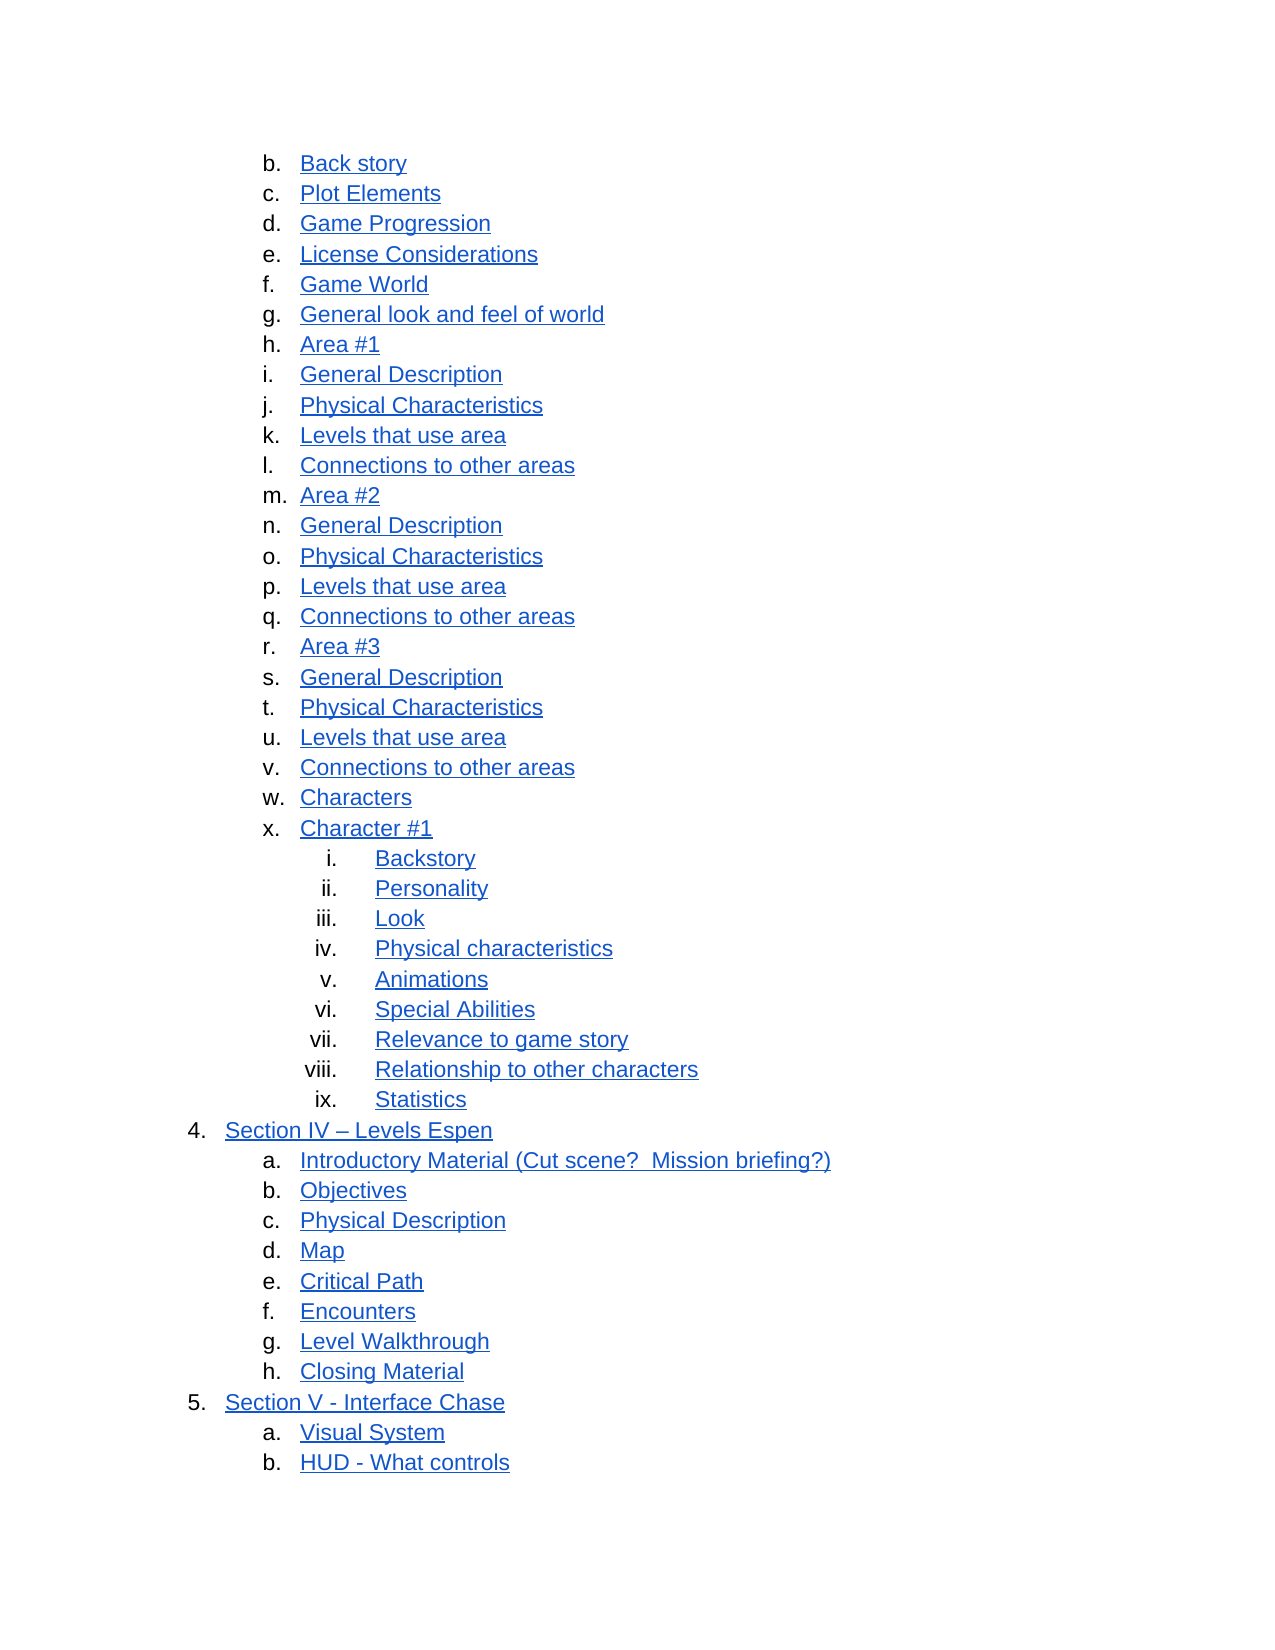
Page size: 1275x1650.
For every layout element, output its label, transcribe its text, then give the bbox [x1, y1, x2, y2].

list Closing Material [262, 1358, 1125, 1385]
list General look and feel of world [262, 301, 1125, 327]
list Levels that use area [262, 422, 1125, 448]
list Physical Characteristics [262, 694, 1125, 720]
list Personality [337, 875, 1125, 901]
list Introductory Material (Cut scene? Mission briefing?) [262, 1147, 1125, 1173]
list Backstory [337, 845, 1125, 871]
list General Description [262, 361, 1125, 388]
list Visual System [262, 1419, 1125, 1445]
list Game World [262, 271, 1125, 297]
list General Description [262, 663, 1125, 690]
list Objectives [262, 1177, 1125, 1203]
list Characters [262, 784, 1125, 811]
list Map [262, 1237, 1125, 1264]
list License Considerations [262, 241, 1125, 267]
list Statistics [337, 1086, 1125, 1113]
list Game Progression [262, 210, 1125, 237]
list Encounters [262, 1298, 1125, 1324]
list General Description [262, 512, 1125, 539]
list Animations [337, 966, 1125, 992]
list Level Walkthrough [262, 1328, 1125, 1354]
list Connections to other areas [262, 452, 1125, 478]
list Critical Path [262, 1268, 1125, 1294]
list Connections to other areas [262, 754, 1125, 781]
list Section V - Interface Chase [187, 1388, 1125, 1415]
list Connections to other areas [262, 603, 1125, 629]
list Area #2 [262, 482, 1125, 509]
list Area #3 [262, 633, 1125, 660]
list Levels that use area [262, 724, 1125, 750]
list Physical Characteristics [262, 543, 1125, 569]
list Levels that use area [262, 573, 1125, 599]
list Relationship to other characters [337, 1056, 1125, 1083]
list Look [337, 905, 1125, 932]
list Character #1 [262, 814, 1125, 841]
list Special Abilities [337, 996, 1125, 1022]
list Relevance to game story [337, 1026, 1125, 1052]
list Plot Elements [262, 180, 1125, 207]
list HUD - What controls [262, 1449, 1125, 1475]
list Physical Description [262, 1207, 1125, 1234]
list Section IV – Levels Espen [187, 1117, 1125, 1143]
list Physical characteristics [337, 935, 1125, 962]
list Physical Characteristics [262, 392, 1125, 418]
list Back story [262, 150, 1125, 176]
list Area #1 [262, 331, 1125, 358]
